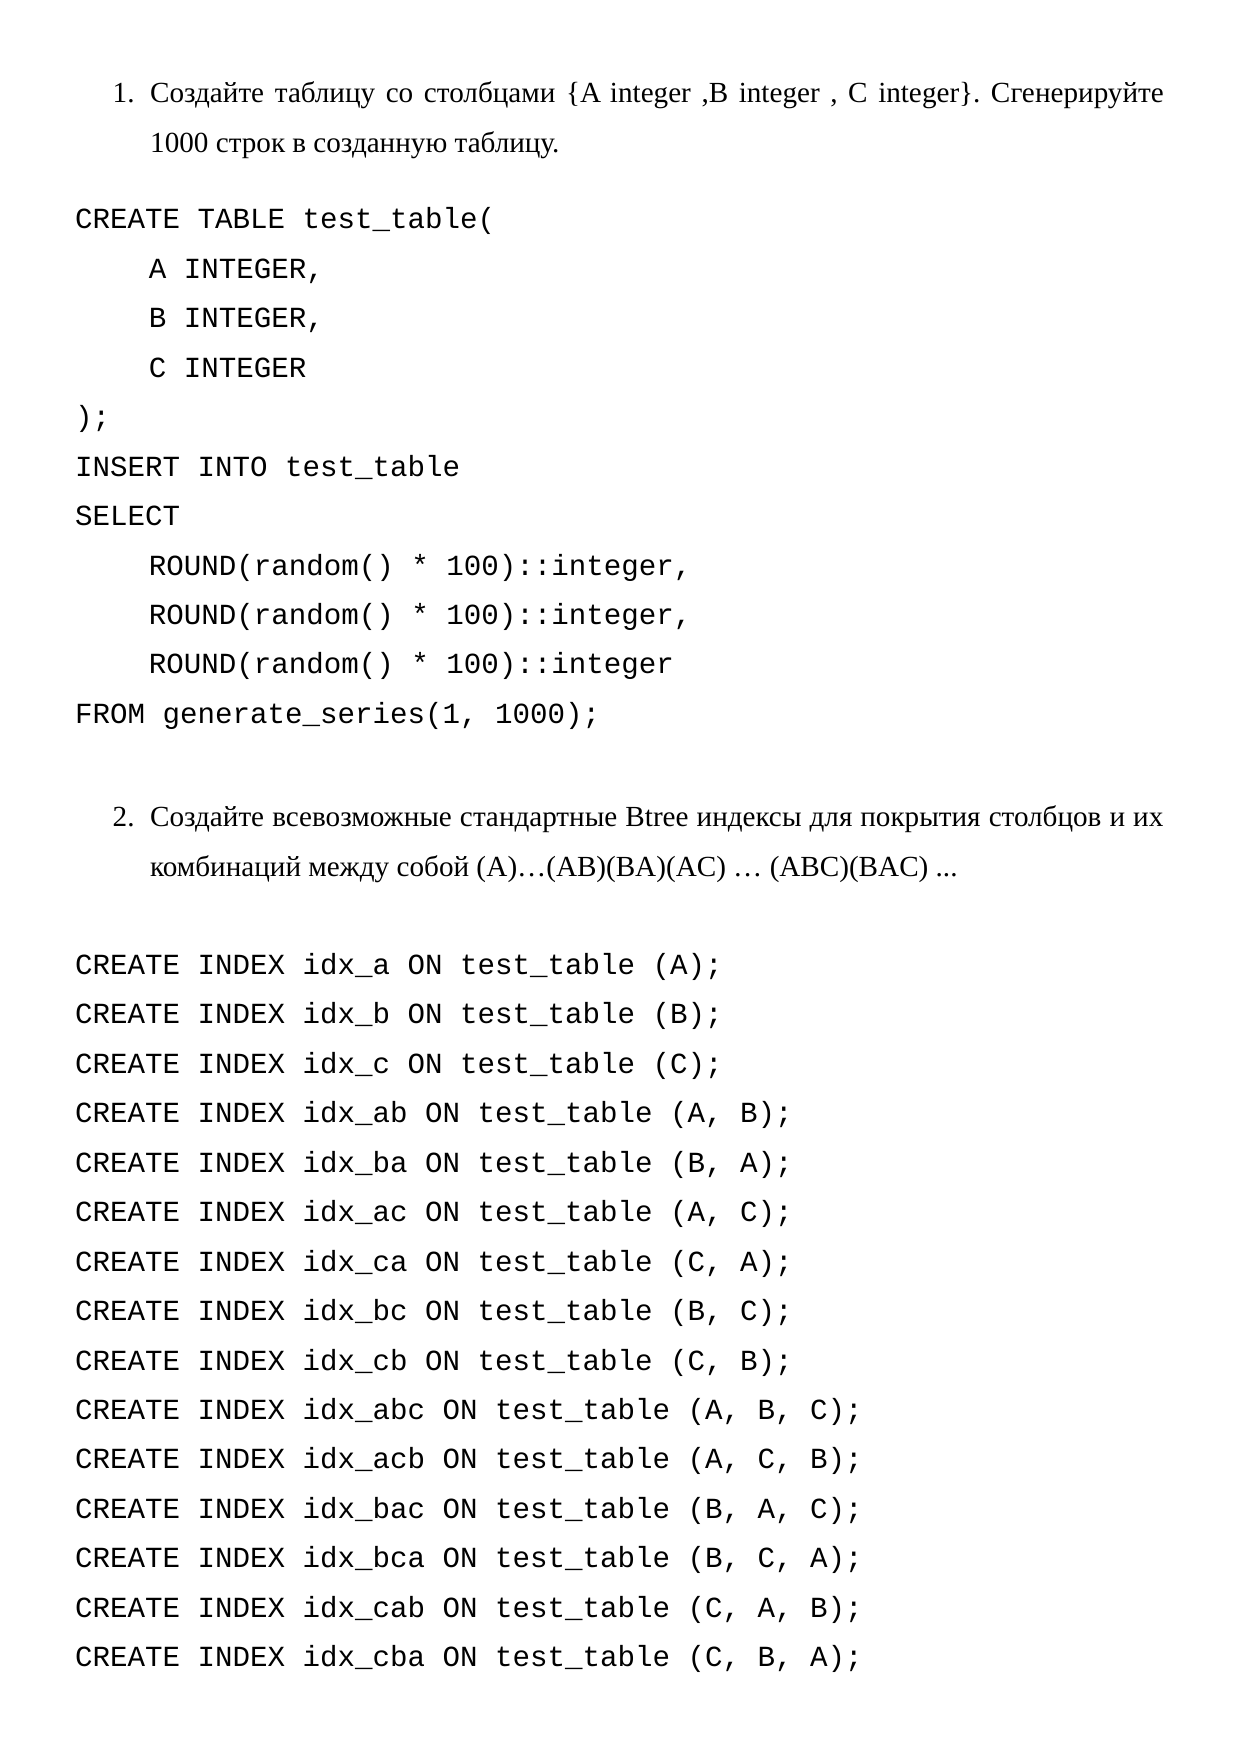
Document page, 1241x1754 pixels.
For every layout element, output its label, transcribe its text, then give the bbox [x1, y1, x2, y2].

text ROUND(random() * 100)::integer, [75, 551, 1165, 584]
text CREATE INDEX idx_cb ON test_table (C, B); [75, 1346, 1165, 1379]
text A INTEGER, [75, 254, 1165, 287]
text CREATE INDEX idx_bca ON test_table (B, C, A); [75, 1544, 1165, 1577]
text SELECT [75, 501, 1165, 534]
text CREATE INDEX idx_cba ON test_table (C, B, A); [75, 1643, 1165, 1676]
list Создайте таблицу со столбцами {A integer ,B integer , C integer}. Сгенерируйте 1000 строк в созданную таблицу. [112, 75, 1165, 159]
text B INTEGER, [75, 303, 1165, 336]
text ROUND(random() * 100)::integer, [75, 600, 1165, 633]
text C INTEGER [75, 353, 1165, 386]
text CREATE INDEX idx_ac ON test_table (A, C); [75, 1197, 1165, 1230]
text CREATE INDEX idx_ab ON test_table (A, B); [75, 1098, 1165, 1131]
text CREATE INDEX idx_cab ON test_table (C, A, B); [75, 1593, 1165, 1626]
text CREATE TABLE test_table( [75, 204, 1165, 237]
text CREATE INDEX idx_abc ON test_table (A, B, C); [75, 1395, 1165, 1428]
text ); [75, 402, 1165, 435]
text INSERT INTO test_table [75, 452, 1165, 485]
list Создайте всевозможные стандартные Btree индексы для покрытия столбцов и их комбинаций между собой (A)…(AB)(BA)(AC) … (ABC)(BAC) ... [112, 799, 1165, 883]
text CREATE INDEX idx_acb ON test_table (A, C, B); [75, 1445, 1165, 1478]
text CREATE INDEX idx_c ON test_table (C); [75, 1049, 1165, 1082]
text CREATE INDEX idx_ca ON test_table (C, A); [75, 1247, 1165, 1280]
text CREATE INDEX idx_bac ON test_table (B, A, C); [75, 1494, 1165, 1527]
text FROM generate_series(1, 1000); [75, 699, 1165, 732]
text ROUND(random() * 100)::integer [75, 650, 1165, 683]
text CREATE INDEX idx_ba ON test_table (B, A); [75, 1148, 1165, 1181]
text CREATE INDEX idx_b ON test_table (B); [75, 999, 1165, 1032]
text CREATE INDEX idx_bc ON test_table (B, C); [75, 1296, 1165, 1329]
text CREATE INDEX idx_a ON test_table (A); [75, 950, 1165, 983]
